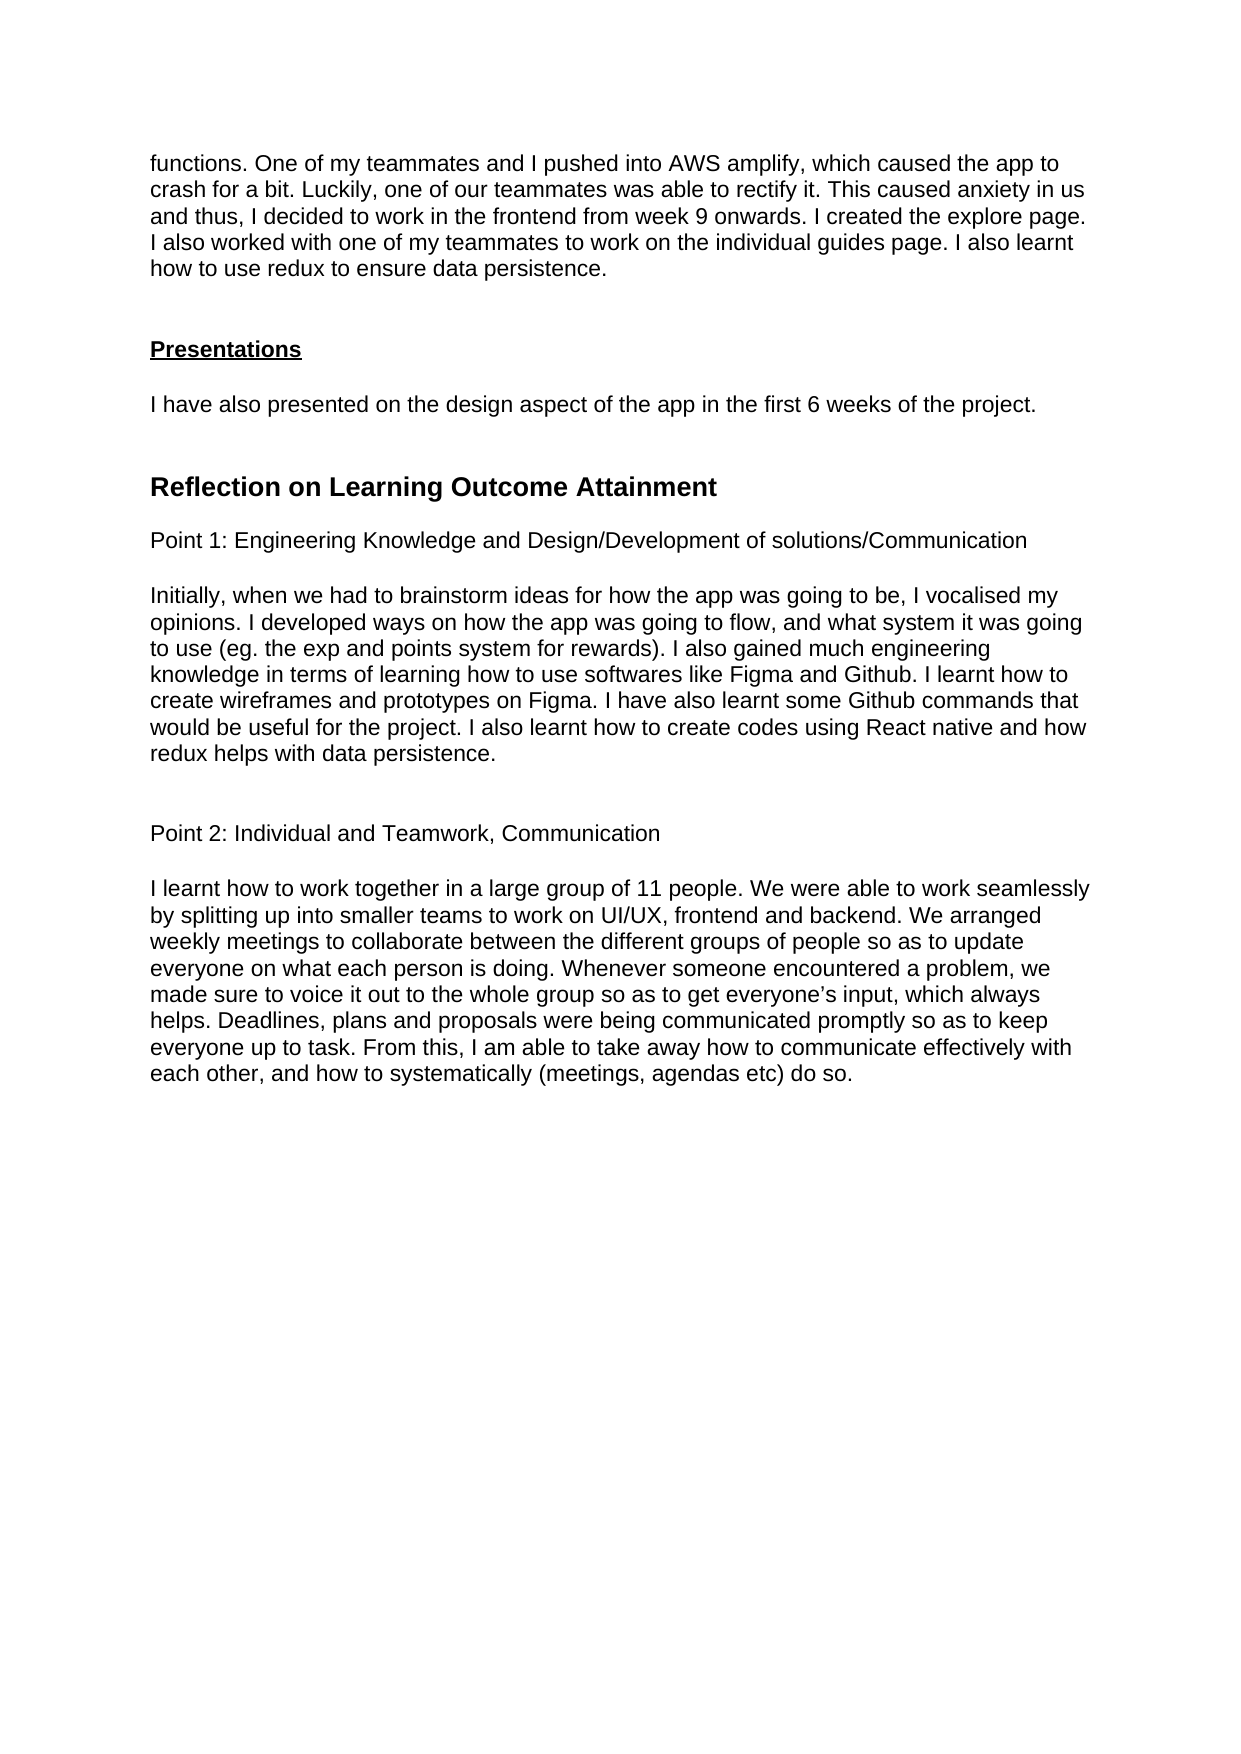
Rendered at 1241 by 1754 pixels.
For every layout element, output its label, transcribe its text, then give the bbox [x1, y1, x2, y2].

text I learnt how to work together in a large group of 11 people. We were able to work seamlessly by splitting up into smaller teams to work on UI/UX, frontend and backend. We arranged weekly meetings to collaborate between the different groups of people so as to update everyone on what each person is doing. Whenever someone encountered a problem, we made sure to voice it out to the whole group so as to get everyone’s input, which always helps. Deadlines, plans and proposals were being communicated promptly so as to keep everyone up to task. From this, I am able to take away how to communicate effectively with each other, and how to systematically (meetings, agendas etc) do so. [150, 875, 1090, 1086]
text Point 2: Individual and Teamwork, Communication [150, 820, 1090, 847]
text Point 1: Engineering Knowledge and Design/Development of solutions/Communication [150, 527, 1090, 553]
text Reflection on Learning Outcome Attainment [150, 471, 1090, 502]
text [150, 150, 1090, 282]
text I have also presented on the design aspect of the app in the first 6 weeks of the project. [150, 391, 1090, 417]
text Initially, when we had to brainstorm ideas for how the app was going to be, I vocalised my opinions. I developed ways on how the app was going to flow, and what system it was going to use (eg. the exp and points system for rewards). I also gained much engineering knowledge in terms of learning how to use softwares like Figma and Github. I learnt how to create wireframes and prototypes on Figma. I have also learnt some Github commands that would be useful for the project. I also learnt how to create codes using React native and how redux helps with data persistence. [150, 582, 1090, 767]
text Presentations [150, 336, 1090, 362]
